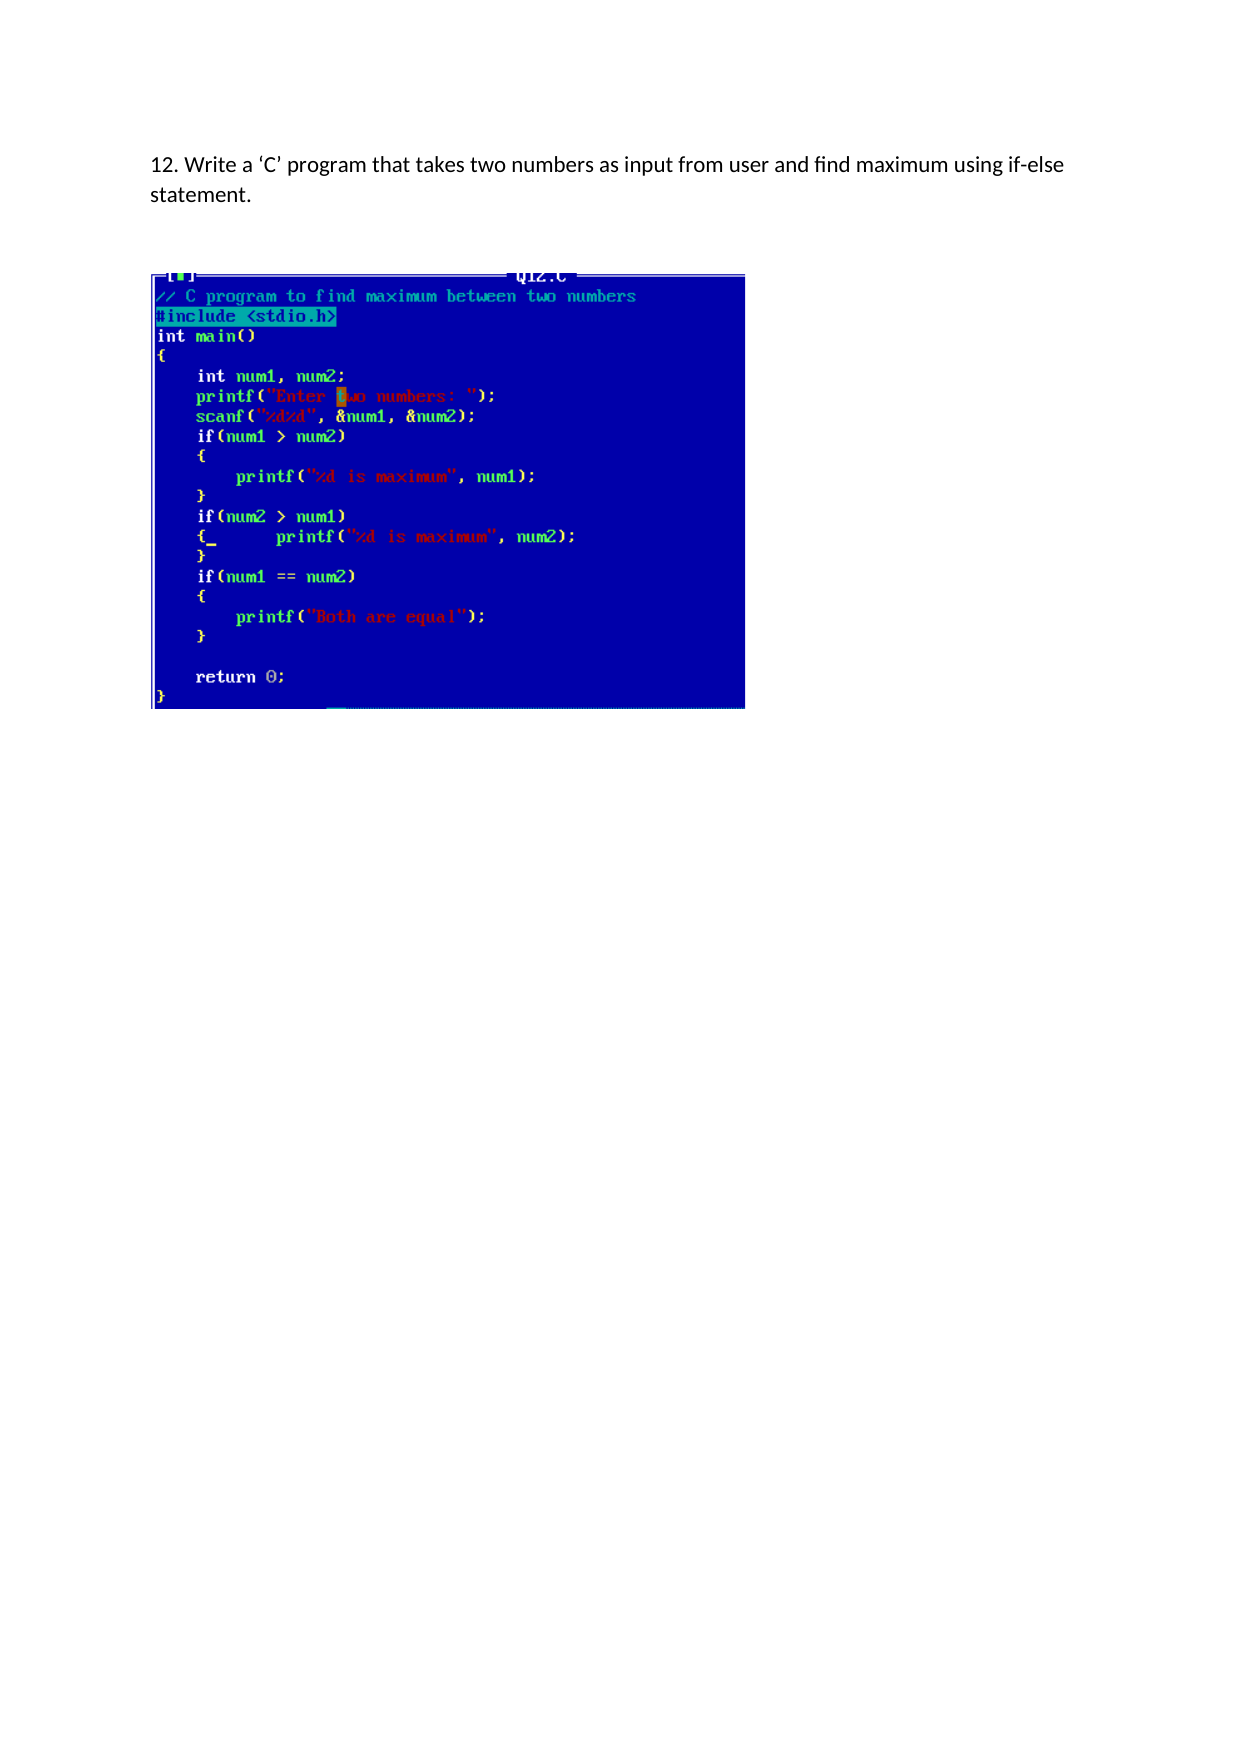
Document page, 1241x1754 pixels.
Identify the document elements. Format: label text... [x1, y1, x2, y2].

text 12. Write a ‘C’ program that takes two numbers as input from user and find maximum using if-else statement. [150, 150, 1090, 208]
picture [150, 273, 746, 709]
